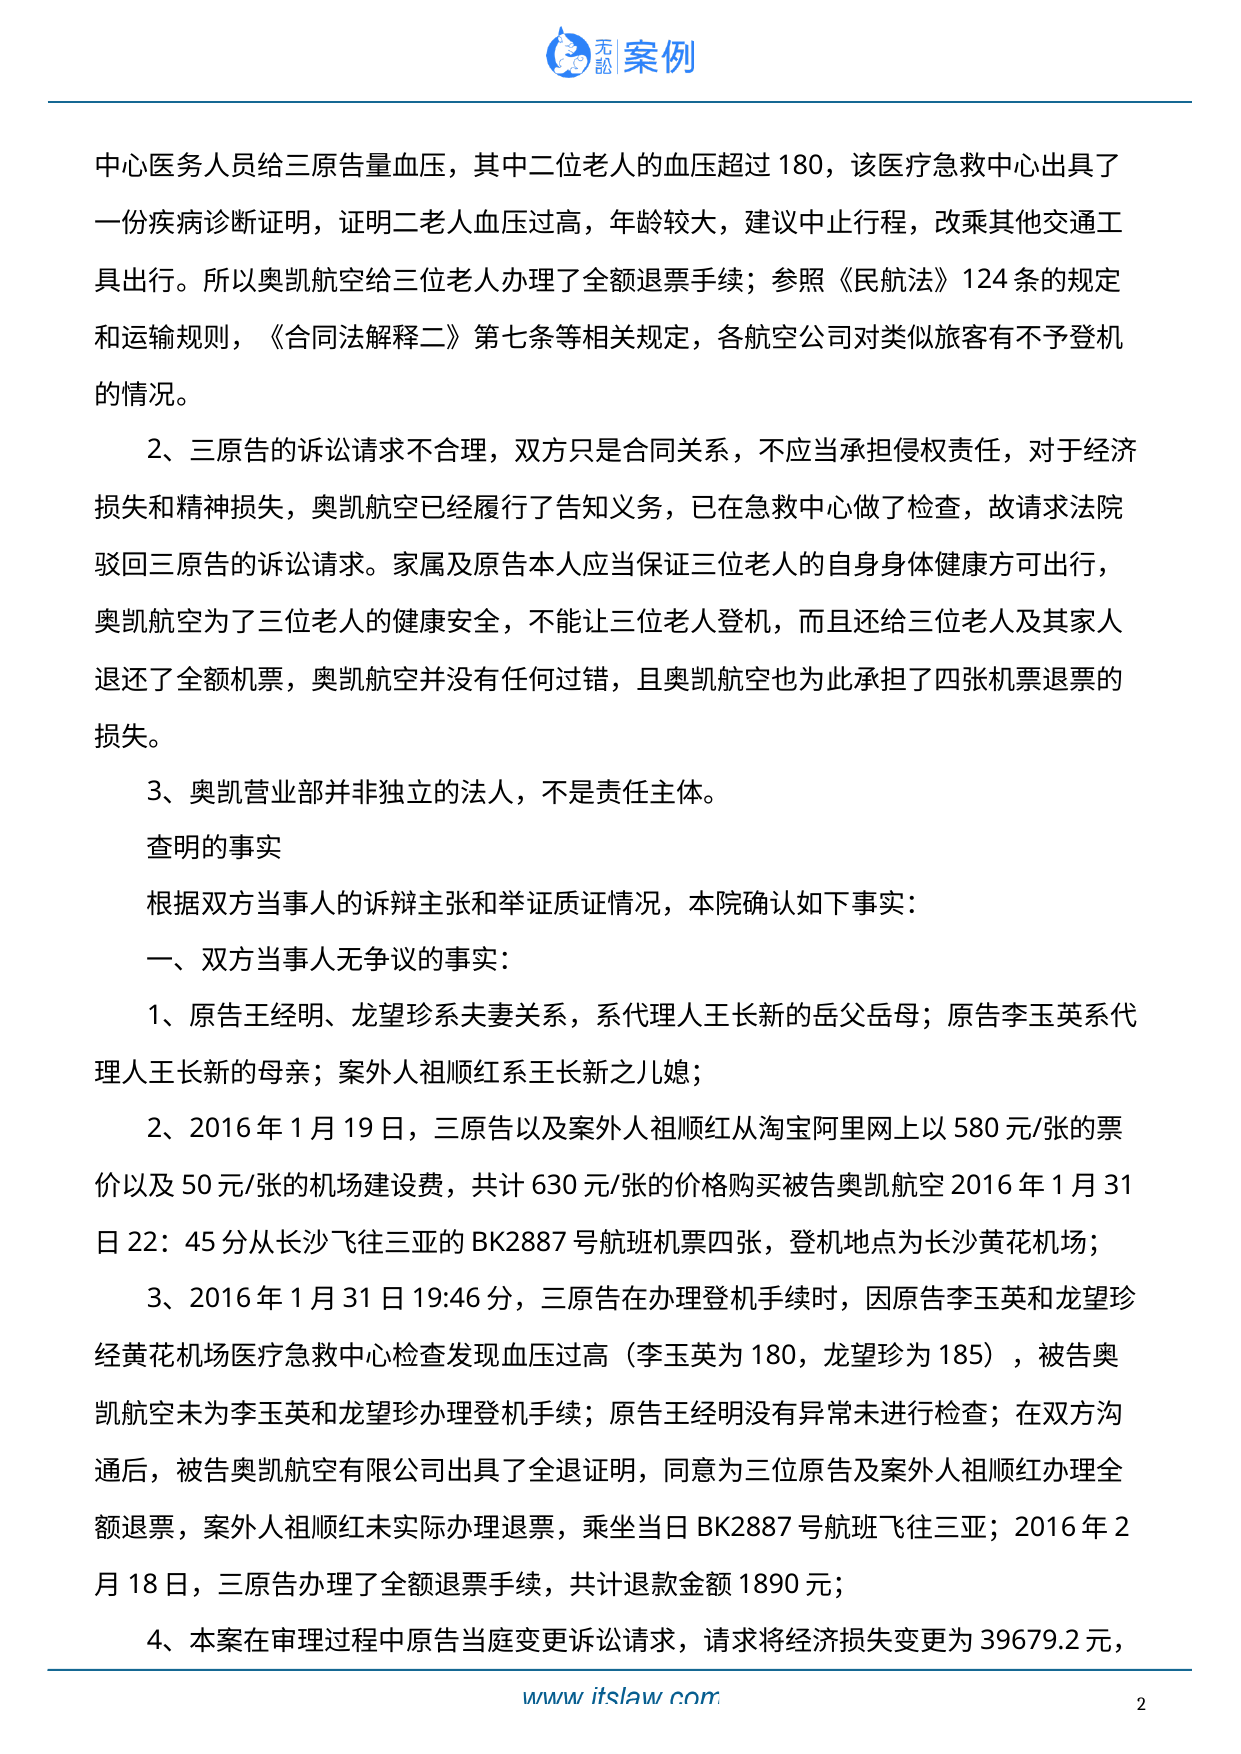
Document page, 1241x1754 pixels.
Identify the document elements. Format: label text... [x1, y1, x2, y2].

picture [523, 1687, 720, 1704]
text 查明的事实 [94, 824, 1146, 868]
text 2、2016年1月19日，三原告以及案外人祖顺红从淘宝阿里网上以580元/张的票价以及50元/张的机场建设费，共计630元/张的价格购买被告奥凯航空2016年1月31日22：45分从长沙飞往三亚的BK2887号航班机票四张，登机地点为长沙黄花机场； [94, 1104, 1146, 1263]
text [94, 1617, 1146, 1661]
text 3、奥凯营业部并非独立的法人，不是责任主体。 [94, 768, 1146, 812]
text 一、双方当事人无争议的事实： [94, 936, 1146, 980]
text 根据双方当事人的诉辩主张和举证质证情况，本院确认如下事实： [94, 880, 1146, 924]
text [94, 85, 1146, 415]
text 2、三原告的诉讼请求不合理，双方只是合同关系，不应当承担侵权责任，对于经济损失和精神损失，奥凯航空已经履行了告知义务，已在急救中心做了检查，故请求法院驳回三原告的诉讼请求。家属及原告本人应当保证三位老人的自身身体健康方可出行，奥凯航空为了三位老人的健康安全，不能让三位老人登机，而且还给三位老人及其家人退还了全额机票，奥凯航空并没有任何过错，且奥凯航空也为此承担了四张机票退票的损失。 [94, 426, 1146, 756]
picture [546, 26, 694, 78]
text 3、2016年1月31日19:46分，三原告在办理登机手续时，因原告李玉英和龙望珍经黄花机场医疗急救中心检查发现血压过高（李玉英为180，龙望珍为185），被告奥凯航空未为李玉英和龙望珍办理登机手续；原告王经明没有异常未进行检查；在双方沟通后，被告奥凯航空有限公司出具了全退证明，同意为三位原告及案外人祖顺红办理全额退票，案外人祖顺红未实际办理退票，乘坐当日BK2887号航班飞往三亚；2016年2月18日，三原告办理了全额退票手续，共计退款金额1890元； [94, 1275, 1146, 1605]
text 1、原告王经明、龙望珍系夫妻关系，系代理人王长新的岳父岳母；原告李玉英系代理人王长新的母亲；案外人祖顺红系王长新之儿媳； [94, 992, 1146, 1093]
